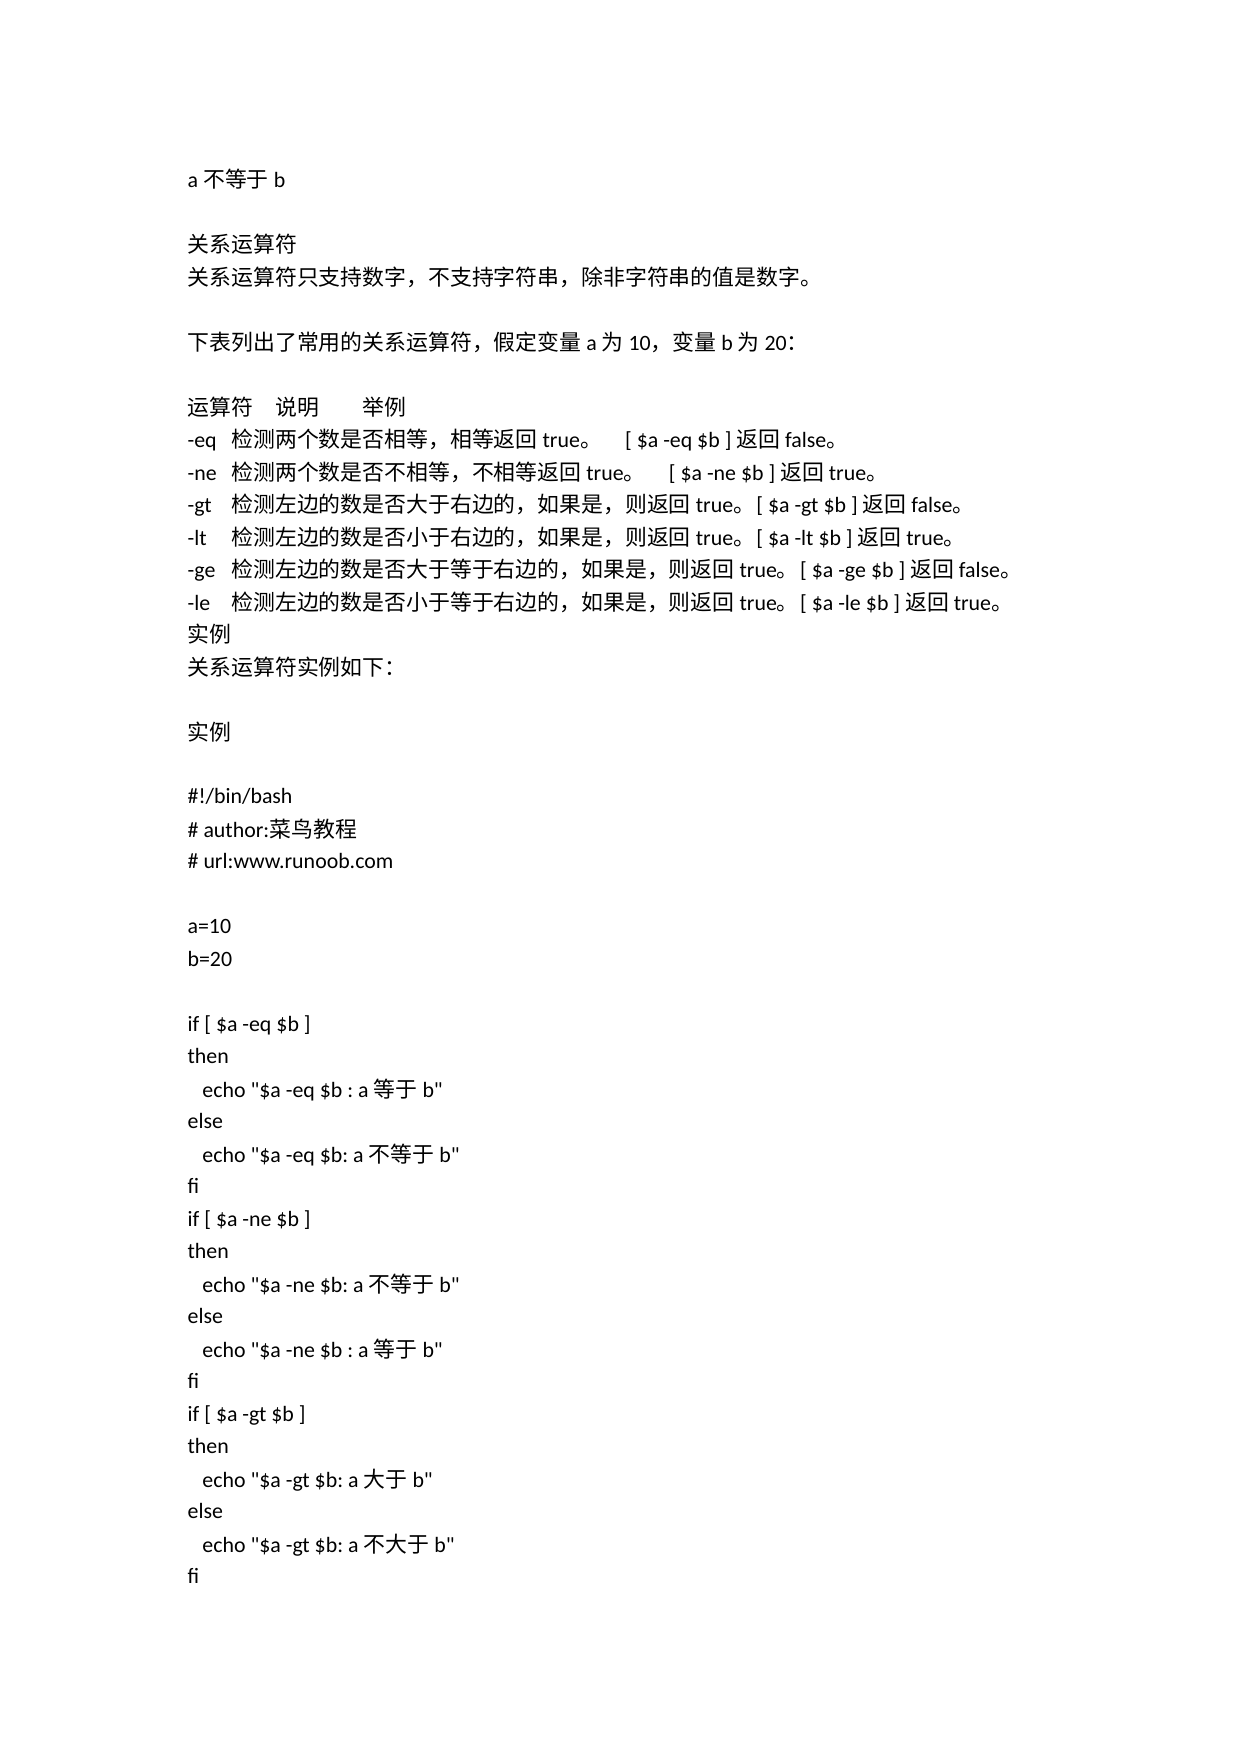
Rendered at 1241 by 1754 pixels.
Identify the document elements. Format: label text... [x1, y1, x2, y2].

text echo "$a -eq $b: a 不等于 b" [187, 1137, 1053, 1169]
text echo "$a -eq $b : a 等于 b" [187, 1072, 1053, 1104]
text else [187, 1494, 1053, 1527]
text then [187, 1234, 1053, 1267]
text -ne 检测两个数是否不相等，不相等返回 true。 [ $a -ne $b ] 返回 true。 [187, 454, 1053, 487]
text 实例 [187, 714, 1053, 747]
text a 不等于 b [187, 162, 1053, 194]
text -lt 检测左边的数是否小于右边的，如果是，则返回 true。 [ $a -lt $b ] 返回 true。 [187, 519, 1053, 552]
text 运算符 说明 举例 [187, 389, 1053, 422]
text -le 检测左边的数是否小于等于右边的，如果是，则返回 true。 [ $a -le $b ] 返回 true。 [187, 584, 1053, 617]
text # url:www.runoob.com [187, 844, 1053, 877]
text fi [187, 1364, 1053, 1397]
text then [187, 1429, 1053, 1462]
text 下表列出了常用的关系运算符，假定变量 a 为 10，变量 b 为 20： [187, 324, 1053, 357]
text if [ $a -ne $b ] [187, 1202, 1053, 1234]
text -ge 检测左边的数是否大于等于右边的，如果是，则返回 true。 [ $a -ge $b ] 返回 false。 [187, 552, 1053, 584]
text 关系运算符 [187, 227, 1053, 259]
text fi [187, 1559, 1053, 1592]
text else [187, 1299, 1053, 1332]
text 关系运算符只支持数字，不支持字符串，除非字符串的值是数字。 [187, 259, 1053, 292]
text -eq 检测两个数是否相等，相等返回 true。 [ $a -eq $b ] 返回 false。 [187, 422, 1053, 454]
text #!/bin/bash [187, 779, 1053, 812]
text else [187, 1104, 1053, 1137]
text echo "$a -gt $b: a 不大于 b" [187, 1527, 1053, 1559]
text -gt 检测左边的数是否大于右边的，如果是，则返回 true。 [ $a -gt $b ] 返回 false。 [187, 487, 1053, 519]
text echo "$a -ne $b: a 不等于 b" [187, 1267, 1053, 1299]
text 实例 [187, 617, 1053, 649]
text echo "$a -gt $b: a 大于 b" [187, 1462, 1053, 1494]
text if [ $a -gt $b ] [187, 1397, 1053, 1429]
text if [ $a -eq $b ] [187, 1007, 1053, 1039]
text then [187, 1039, 1053, 1072]
text b=20 [187, 942, 1053, 974]
text a=10 [187, 909, 1053, 942]
text 关系运算符实例如下： [187, 649, 1053, 682]
text echo "$a -ne $b : a 等于 b" [187, 1332, 1053, 1364]
text # author:菜鸟教程 [187, 812, 1053, 844]
text fi [187, 1169, 1053, 1202]
